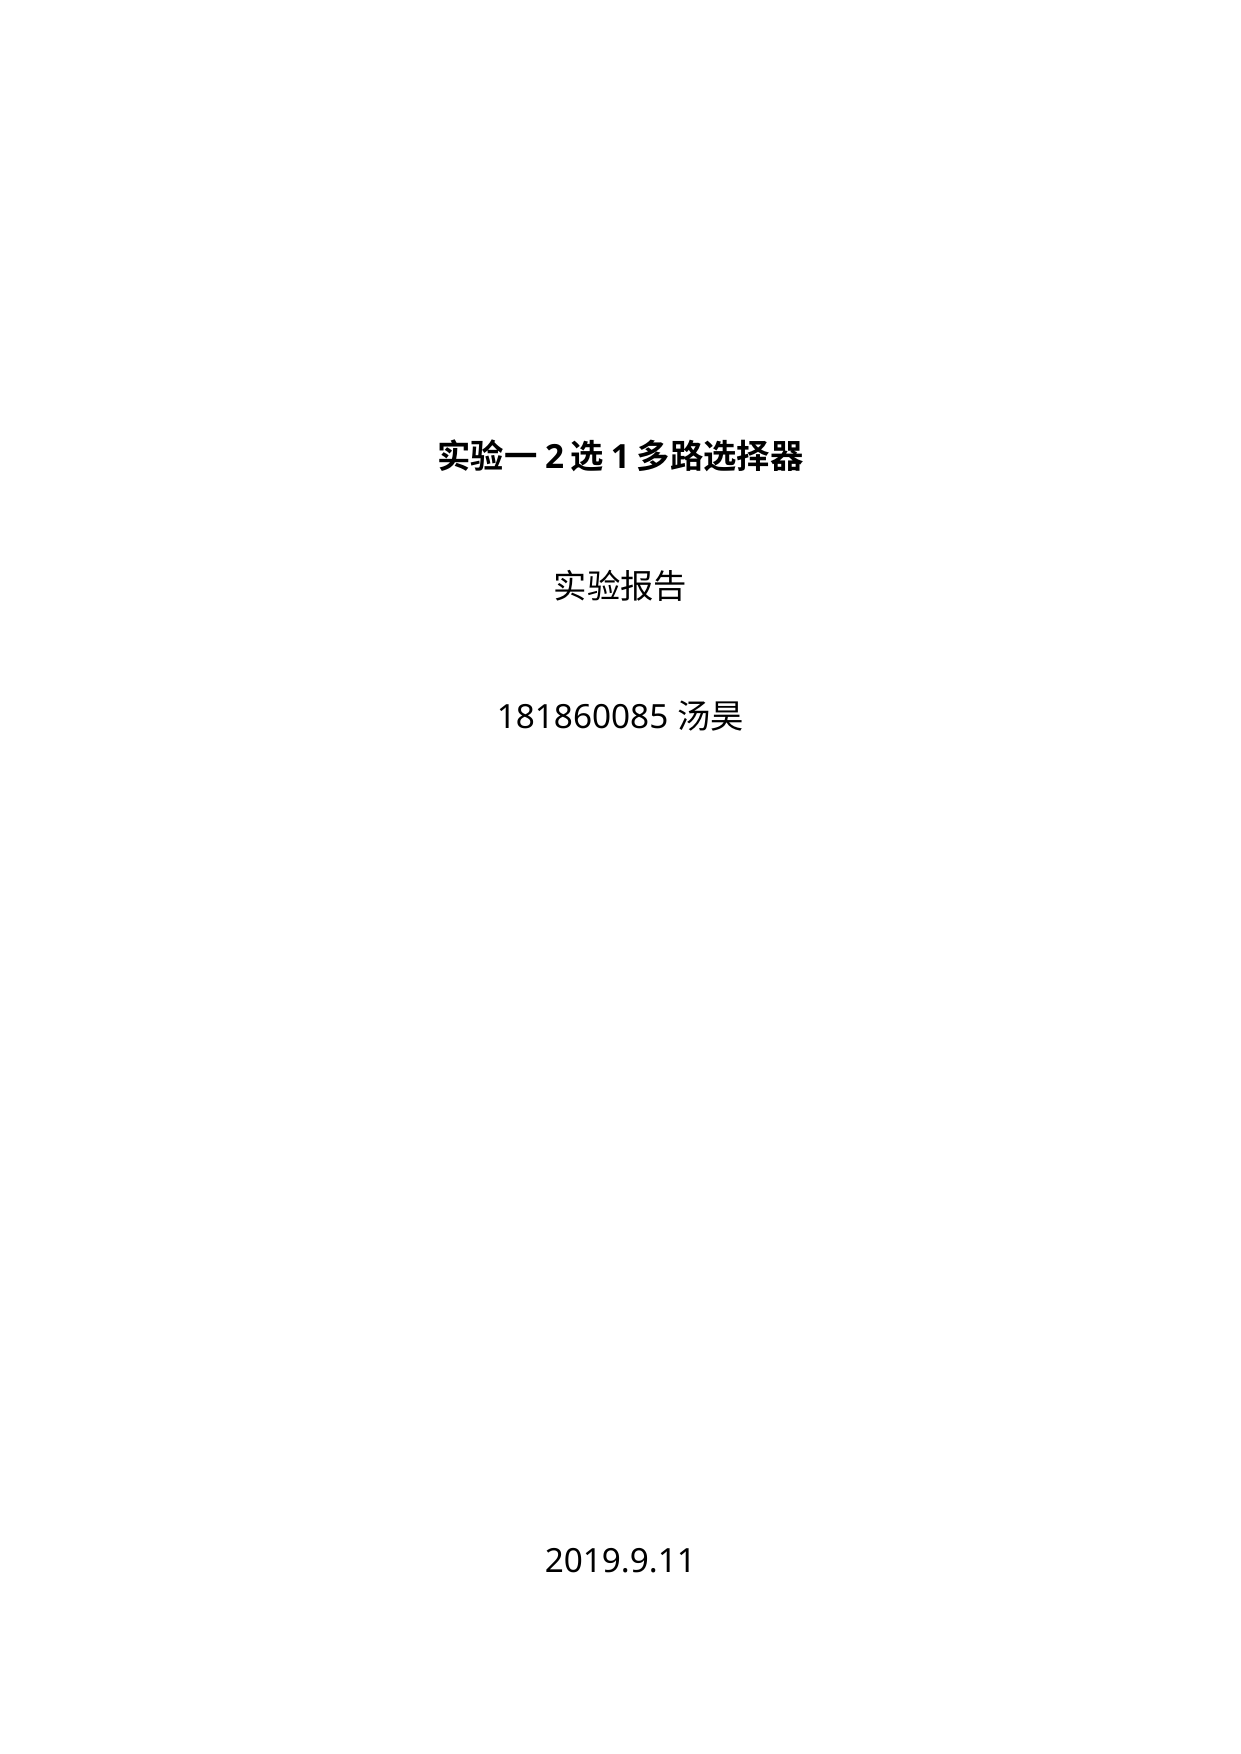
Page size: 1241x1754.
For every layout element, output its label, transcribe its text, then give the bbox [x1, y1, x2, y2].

text 实验报告 [187, 552, 1053, 617]
text 181860085 汤昊 [187, 682, 1053, 747]
text 实验一 2选1多路选择器 [187, 422, 1053, 487]
text 2019.9.11 [187, 1527, 1053, 1592]
